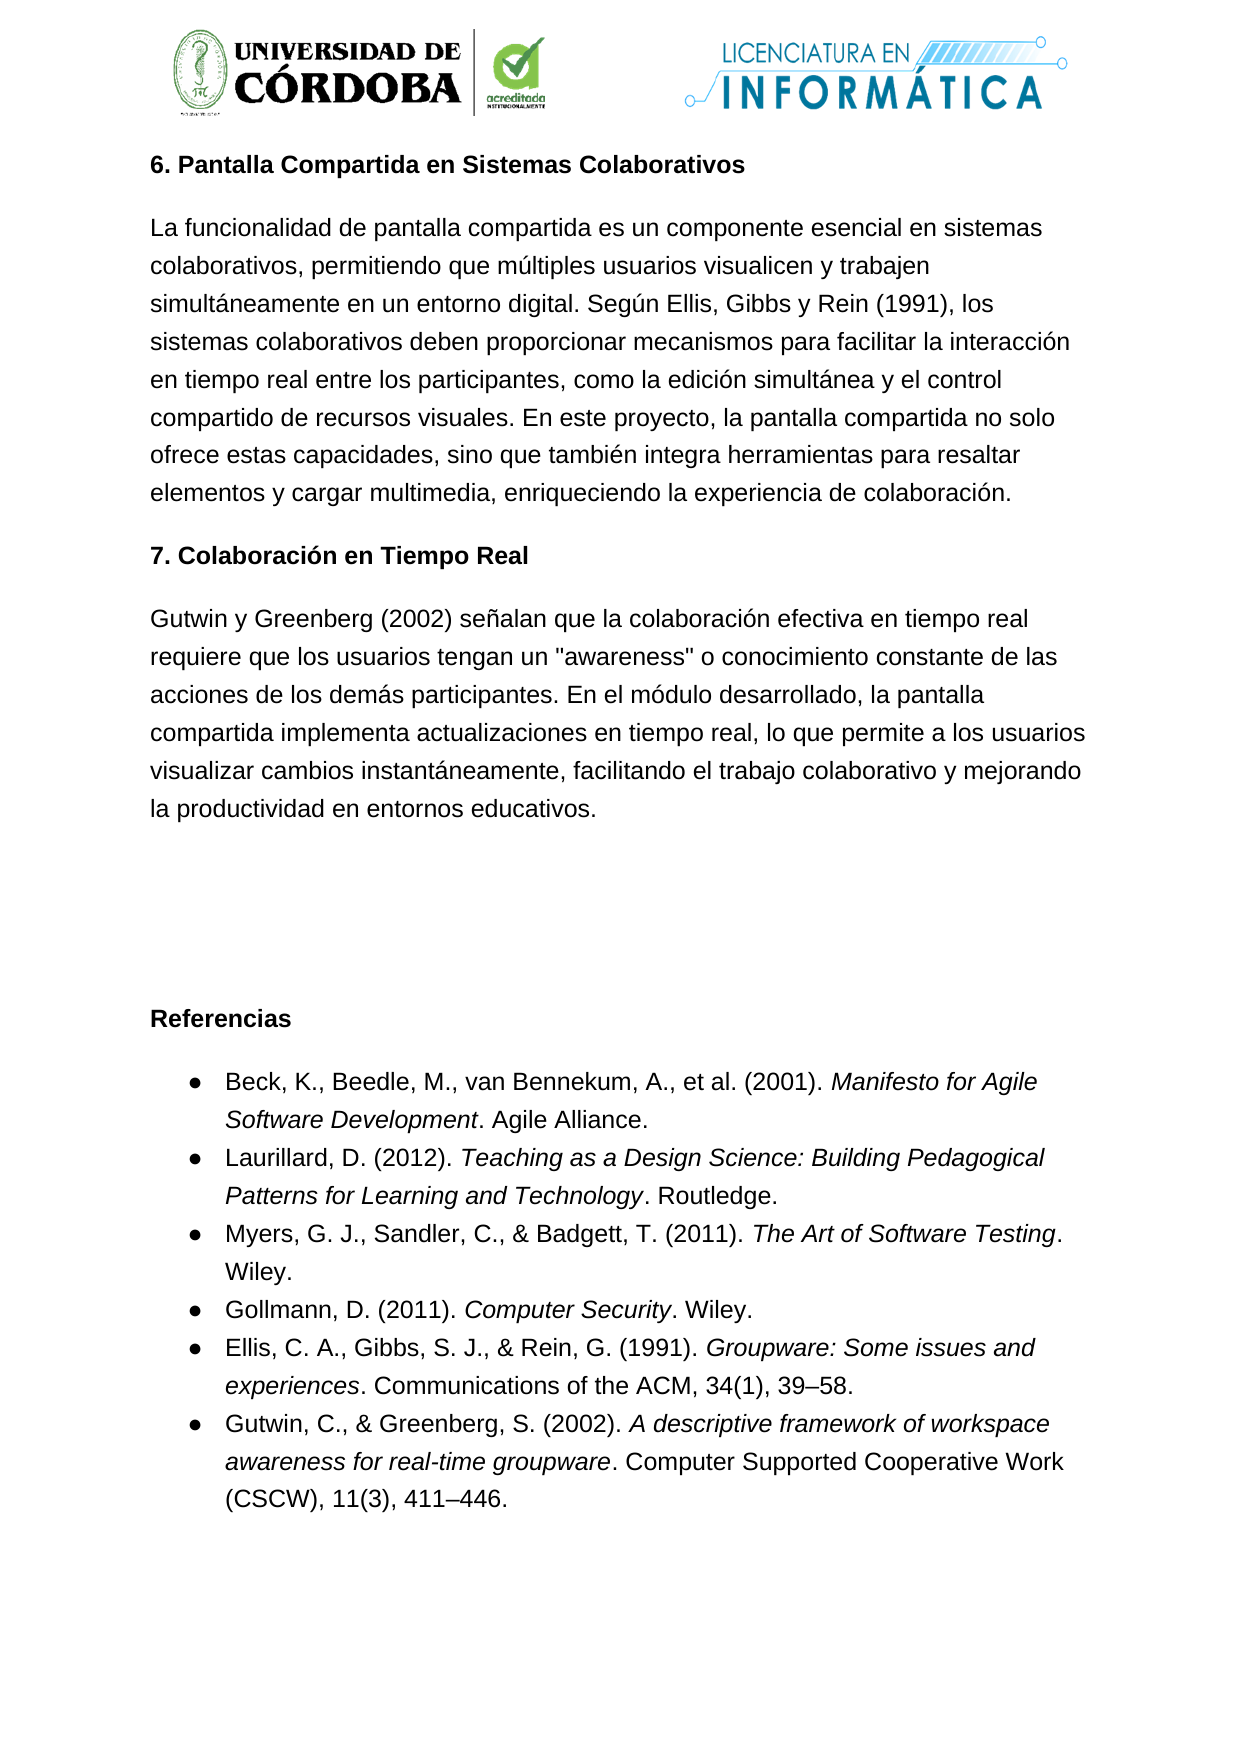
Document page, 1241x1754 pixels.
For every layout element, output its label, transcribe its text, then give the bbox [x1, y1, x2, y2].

text La funcionalidad de pantalla compartida es un componente esencial en sistemas colaborativos, permitiendo que múltiples usuarios visualicen y trabajen simultáneamente en un entorno digital. Según Ellis, Gibbs y Rein (1991), los sistemas colaborativos deben proporcionar mecanismos para facilitar la interacción en tiempo real entre los participantes, como la edición simultánea y el control compartido de recursos visuales. En este proyecto, la pantalla compartida no solo ofrece estas capacidades, sino que también integra herramientas para resaltar elementos y cargar multimedia, enriqueciendo la experiencia de colaboración. [150, 213, 1090, 507]
text Gutwin y Greenberg (2002) señalan que la colaboración efectiva en tiempo real requiere que los usuarios tengan un "awareness" o conocimiento constante de las acciones de los demás participantes. En el módulo desarrollado, la pantalla compartida implementa actualizaciones en tiempo real, lo que permite a los usuarios visualizar cambios instantáneamente, facilitando el trabajo colaborativo y mejorando la productividad en entornos educativos. [150, 604, 1090, 822]
picture [676, 26, 1076, 118]
list Laurillard, D. (2012). Teaching as a Design Science: Building Pedagogical Patterns for Learning and Technology. Routledge. [187, 1143, 1090, 1210]
subtitle 7. Colaboración en Tiempo Real [150, 541, 1090, 570]
list Ellis, C. A., Gibbs, S. J., & Rein, G. (1991). Groupware: Some issues and experiences. Communications of the ACM, 34(1), 39–58. [187, 1333, 1090, 1399]
subtitle 6. Pantalla Compartida en Sistemas Colaborativos [150, 150, 1090, 179]
subtitle Referencias [150, 1004, 1067, 1033]
list Gollmann, D. (2011). Computer Security. Wiley. [187, 1295, 1090, 1323]
list Beck, K., Beedle, M., van Bennekum, A., et al. (2001). Manifesto for Agile Software Development. Agile Alliance. [187, 1067, 1090, 1134]
picture [173, 29, 545, 116]
list Gutwin, C., & Greenberg, S. (2002). A descriptive framework of workspace awareness for real-time groupware. Computer Supported Cooperative Work (CSCW), 11(3), 411–446. [187, 1408, 1090, 1513]
list Myers, G. J., Sandler, C., & Badgett, T. (2011). The Art of Software Testing. Wiley. [187, 1219, 1090, 1286]
